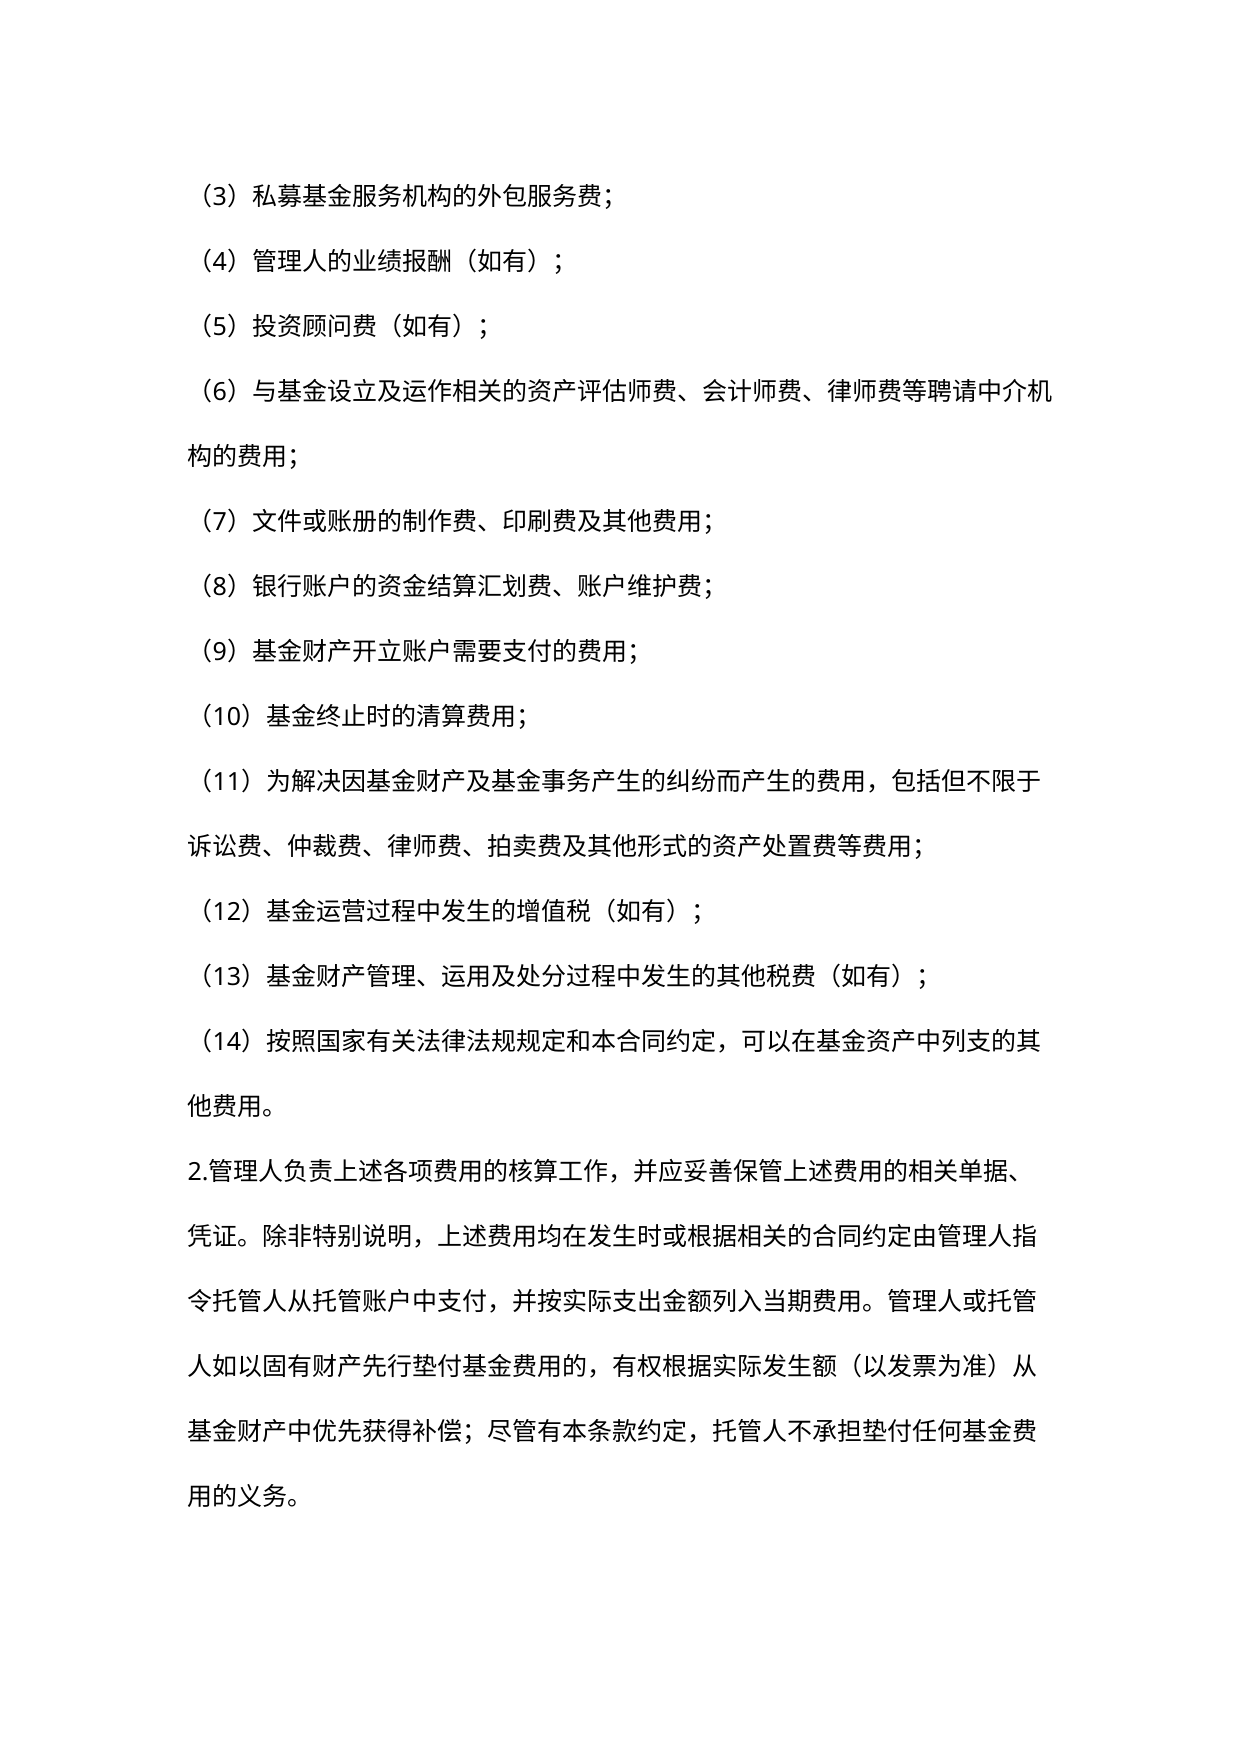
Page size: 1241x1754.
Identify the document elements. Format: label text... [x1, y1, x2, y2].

text （4）管理人的业绩报酬（如有）； [187, 227, 1053, 292]
text （13）基金财产管理、运用及处分过程中发生的其他税费（如有）； [187, 942, 1053, 1007]
text （12）基金运营过程中发生的增值税（如有）； [187, 877, 1053, 942]
text （8）银行账户的资金结算汇划费、账户维护费； [187, 552, 1053, 617]
text （6）与基金设立及运作相关的资产评估师费、会计师费、律师费等聘请中介机构的费用； [187, 357, 1053, 487]
text （14）按照国家有关法律法规规定和本合同约定，可以在基金资产中列支的其他费用。 [187, 1007, 1053, 1137]
text （7）文件或账册的制作费、印刷费及其他费用； [187, 487, 1053, 552]
text 2.管理人负责上述各项费用的核算工作，并应妥善保管上述费用的相关单据、凭证。除非特别说明，上述费用均在发生时或根据相关的合同约定由管理人指令托管人从托管账户中支付，并按实际支出金额列入当期费用。管理人或托管人如以固有财产先行垫付基金费用的，有权根据实际发生额（以发票为准）从基金财产中优先获得补偿；尽管有本条款约定，托管人不承担垫付任何基金费用的义务。 [187, 1137, 1053, 1527]
text （5）投资顾问费（如有）； [187, 292, 1053, 357]
text （11）为解决因基金财产及基金事务产生的纠纷而产生的费用，包括但不限于诉讼费、仲裁费、律师费、拍卖费及其他形式的资产处置费等费用； [187, 747, 1053, 877]
text （9）基金财产开立账户需要支付的费用； [187, 617, 1053, 682]
text （10）基金终止时的清算费用； [187, 682, 1053, 747]
text （3）私募基金服务机构的外包服务费； [187, 162, 1053, 227]
